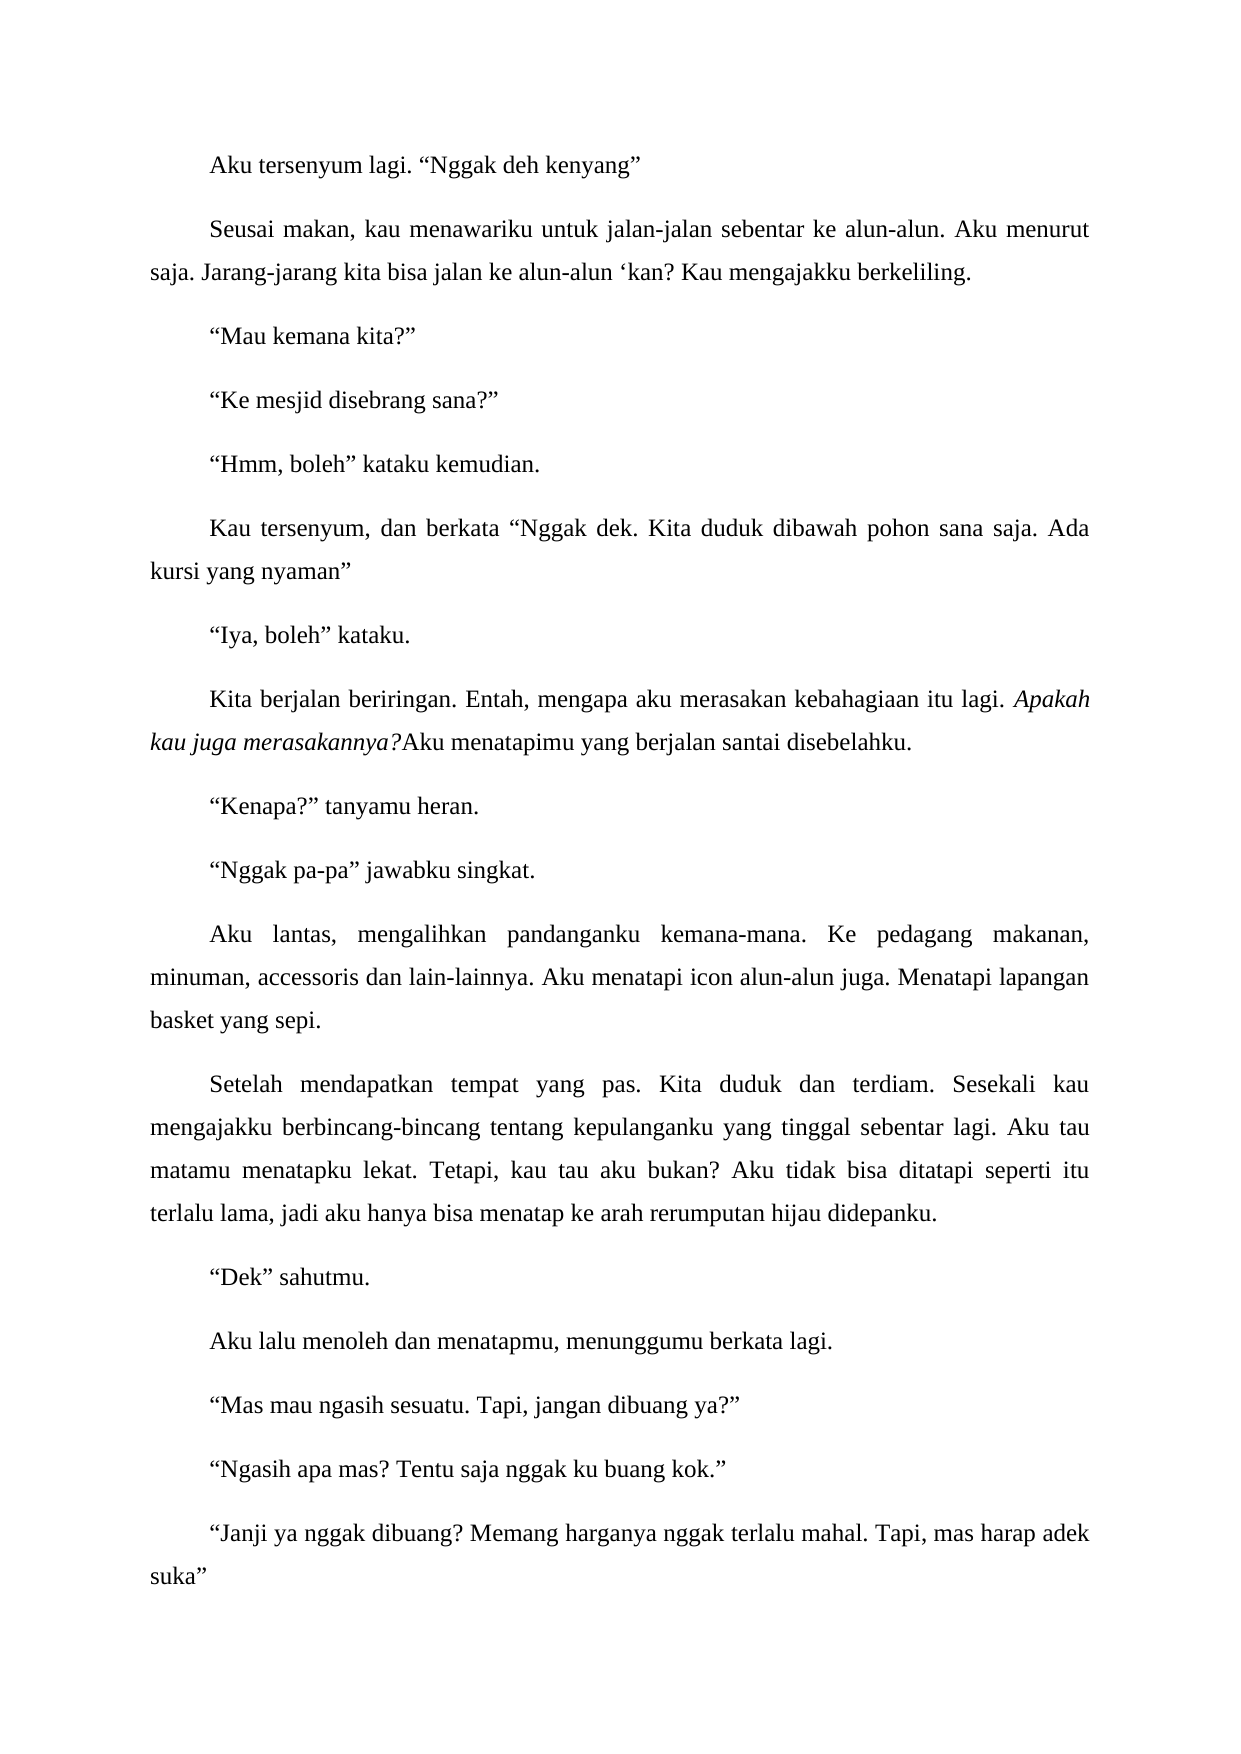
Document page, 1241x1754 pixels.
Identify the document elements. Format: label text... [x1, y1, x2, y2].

text “Ngasih apa mas? Tentu saja nggak ku buang kok.” [150, 1454, 1090, 1483]
text “Janji ya nggak dibuang? Memang harganya nggak terlalu mahal. Tapi, mas harap adek suka” [150, 1518, 1090, 1590]
text Setelah mendapatkan tempat yang pas. Kita duduk dan terdiam. Sesekali kau mengajakku berbincang-bincang tentang kepulanganku yang tinggal sebentar lagi. Aku tau matamu menatapku lekat. Tetapi, kau tau aku bukan? Aku tidak bisa ditatapi seperti itu terlalu lama, jadi aku hanya bisa menatap ke arah rerumputan hijau didepanku. [150, 1069, 1090, 1227]
text “Dek” sahutmu. [150, 1262, 1090, 1291]
text Seusai makan, kau menawariku untuk jalan-jalan sebentar ke alun-alun. Aku menurut saja. Jarang-jarang kita bisa jalan ke alun-alun ‘kan? Kau mengajakku berkeliling. [150, 214, 1090, 286]
text Aku lalu menoleh dan menatapmu, menunggumu berkata lagi. [150, 1326, 1090, 1355]
text “Ke mesjid disebrang sana?” [150, 385, 1090, 414]
text “Hmm, boleh” kataku kemudian. [150, 449, 1090, 478]
text Aku lantas, mengalihkan pandanganku kemana-mana. Ke pedagang makanan, minuman, accessoris dan lain-lainnya. Aku menatapi icon alun-alun juga. Menatapi lapangan basket yang sepi. [150, 919, 1090, 1034]
text “Mas mau ngasih sesuatu. Tapi, jangan dibuang ya?” [150, 1390, 1090, 1419]
text Kita berjalan beriringan. Entah, mengapa aku merasakan kebahagiaan itu lagi. Apakah kau juga merasakannya?Aku menatapimu yang berjalan santai disebelahku. [150, 684, 1090, 756]
text Aku tersenyum lagi. “Nggak deh kenyang” [150, 150, 1090, 179]
text “Nggak pa-pa” jawabku singkat. [150, 855, 1090, 884]
text Kau tersenyum, dan berkata “Nggak dek. Kita duduk dibawah pohon sana saja. Ada kursi yang nyaman” [150, 513, 1090, 585]
text “Iya, boleh” kataku. [150, 620, 1090, 649]
text “Kenapa?” tanyamu heran. [150, 791, 1090, 820]
text “Mau kemana kita?” [150, 321, 1090, 350]
